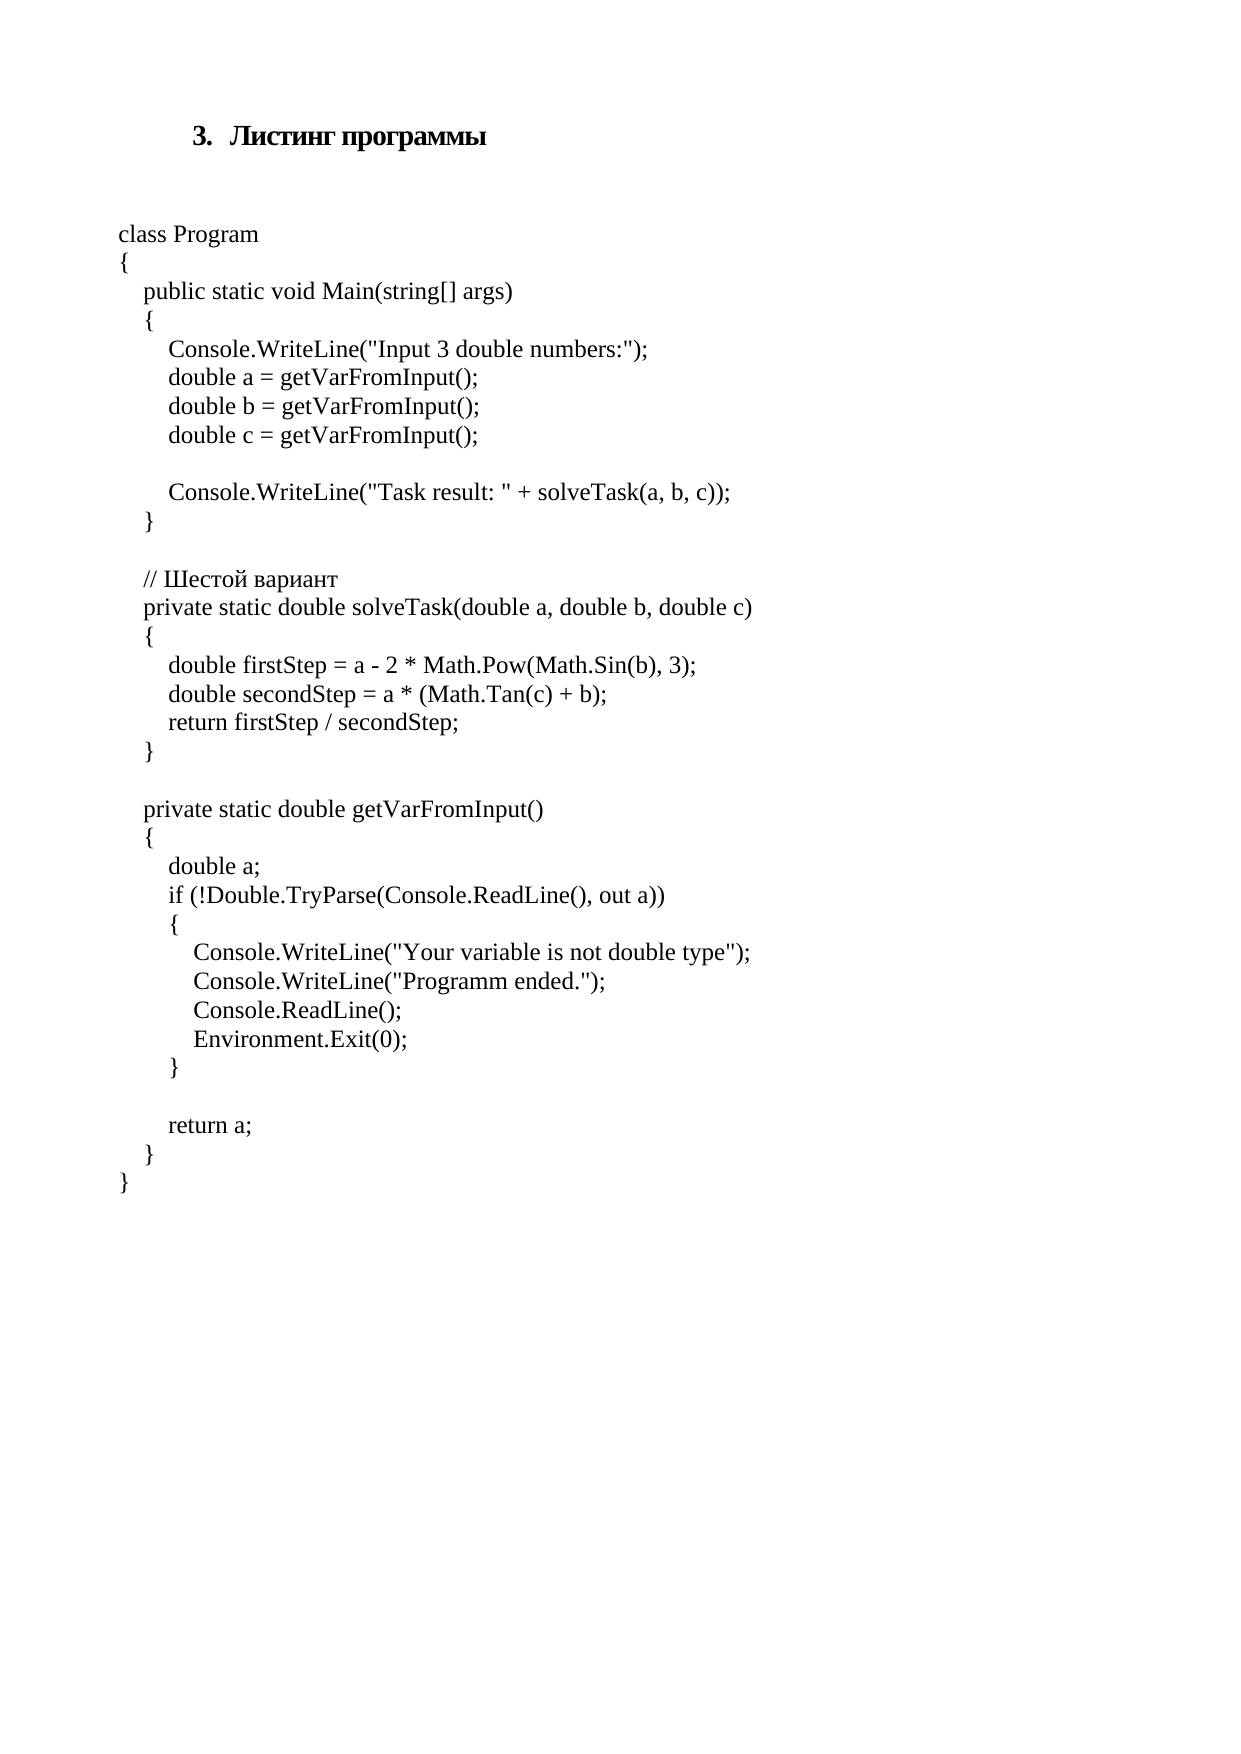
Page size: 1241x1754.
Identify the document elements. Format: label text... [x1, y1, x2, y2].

text { [118, 909, 1152, 937]
text Console.WriteLine("Task result: " + solveTask(a, b, c)); [118, 477, 1152, 506]
text double a = getVarFromInput(); [118, 362, 1152, 391]
text public static void Main(string[] args) [118, 276, 1152, 305]
text private static double solveTask(double a, double b, double c) [118, 592, 1152, 621]
text { [118, 621, 1152, 650]
text Console.ReadLine(); [118, 995, 1152, 1024]
text double c = getVarFromInput(); [118, 420, 1152, 449]
text } [118, 1052, 1152, 1081]
text double firstStep = a - 2 * Math.Pow(Math.Sin(b), 3); [118, 650, 1152, 679]
text return a; [118, 1110, 1152, 1139]
text private static double getVarFromInput() [118, 794, 1152, 822]
text if (!Double.TryParse(Console.ReadLine(), out a)) [118, 880, 1152, 909]
text Console.WriteLine("Input 3 double numbers:"); [118, 334, 1152, 362]
text } [118, 506, 1152, 535]
list Листинг программы [192, 118, 1152, 152]
text } [118, 736, 1152, 765]
text double secondStep = a * (Math.Tan(c) + b); [118, 679, 1152, 707]
text return firstStep / secondStep; [118, 707, 1152, 736]
text { [118, 822, 1152, 851]
text Console.WriteLine("Your variable is not double type"); [118, 937, 1152, 966]
text Console.WriteLine("Programm ended."); [118, 966, 1152, 995]
text } [118, 1139, 1152, 1167]
text double b = getVarFromInput(); [118, 391, 1152, 420]
text Environment.Exit(0); [118, 1024, 1152, 1052]
text double a; [118, 851, 1152, 880]
text // Шестой вариант [118, 564, 1152, 592]
text { [118, 247, 1152, 276]
text } [118, 1167, 1152, 1196]
text { [118, 305, 1152, 334]
text class Program [118, 219, 1152, 247]
